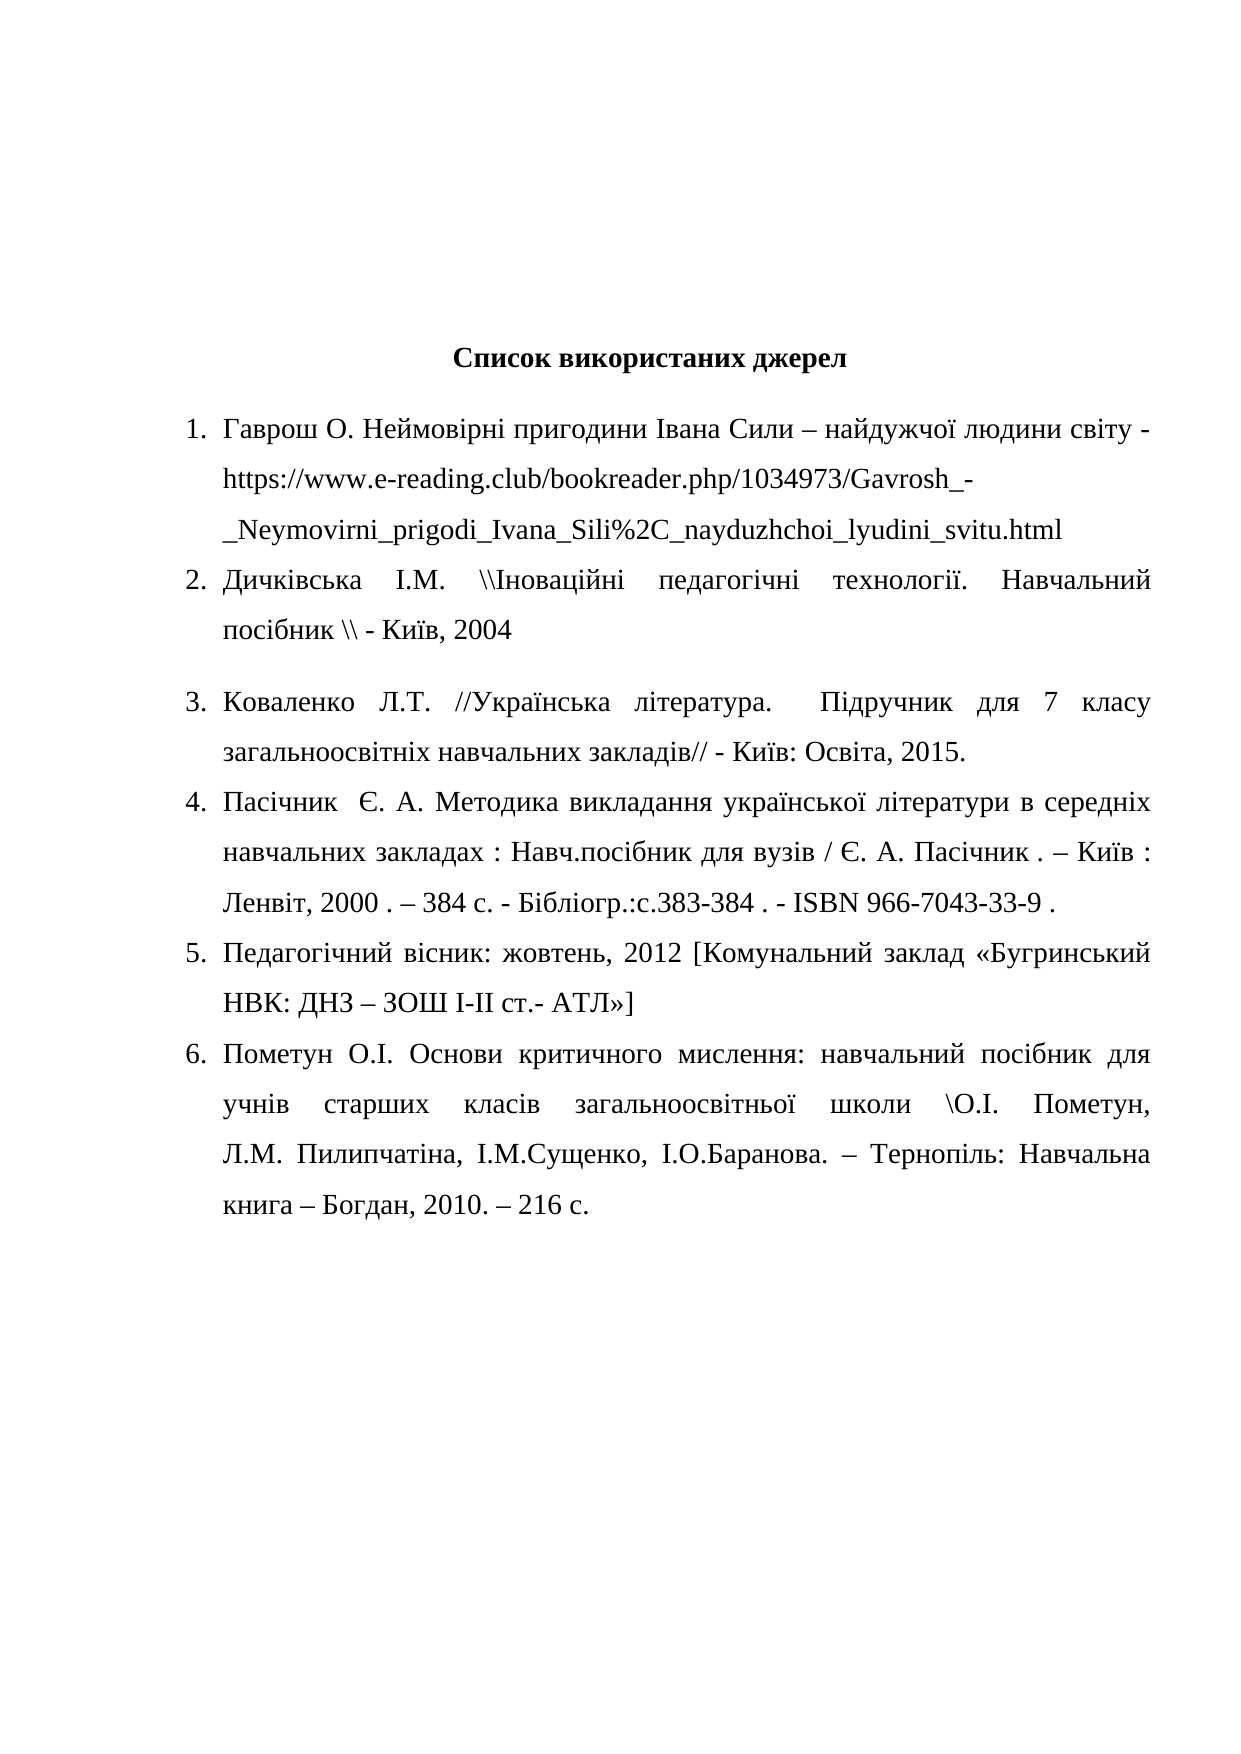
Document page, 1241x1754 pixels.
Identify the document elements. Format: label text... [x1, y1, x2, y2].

list Дичківська І.М. \\Іноваційні педагогічні технології. Навчальний посібник \\ - Київ, 2004 [185, 562, 1152, 646]
list Гаврош О. Неймовірні пригодини Івана Сили – найдужчої людини світу - https://www.e-reading.club/bookreader.php/1034973/Gavrosh_-_Neymovirni_prigodi_Ivana_Sili%2C_nayduzhchoi_lyudini_svitu.html [185, 411, 1152, 545]
list Педагогічний вісник: жовтень, 2012 [Комунальний заклад «Бугринський НВК: ДНЗ – ЗОШ І-ІІ ст.- АТЛ»] [185, 935, 1152, 1019]
list Пасічник Є. А. Методика викладання української літератури в середніх навчальних закладах : Навч.посібник для вузів / Є. А. Пасічник . – Київ : Ленвіт, 2000 . – 384 с. - Бібліогр.:с.383-384 . - ISBN 966-7043-33-9 . [185, 784, 1152, 918]
text Список використаних джерел [148, 340, 1152, 374]
list Пометун О.І. Основи критичного мислення: навчальний посібник для учнів старших класів загальноосвітньої школи \О.І. Пометун, Л.М. Пилипчатіна, І.М.Сущенко, І.О.Баранова. – Тернопіль: Навчальна книга – Богдан, 2010. – 216 с. [185, 1036, 1152, 1220]
list Коваленко Л.Т. //Українська література. Підручник для 7 класу загальноосвітніх навчальних закладів// - Київ: Освіта, 2015. [185, 684, 1152, 767]
